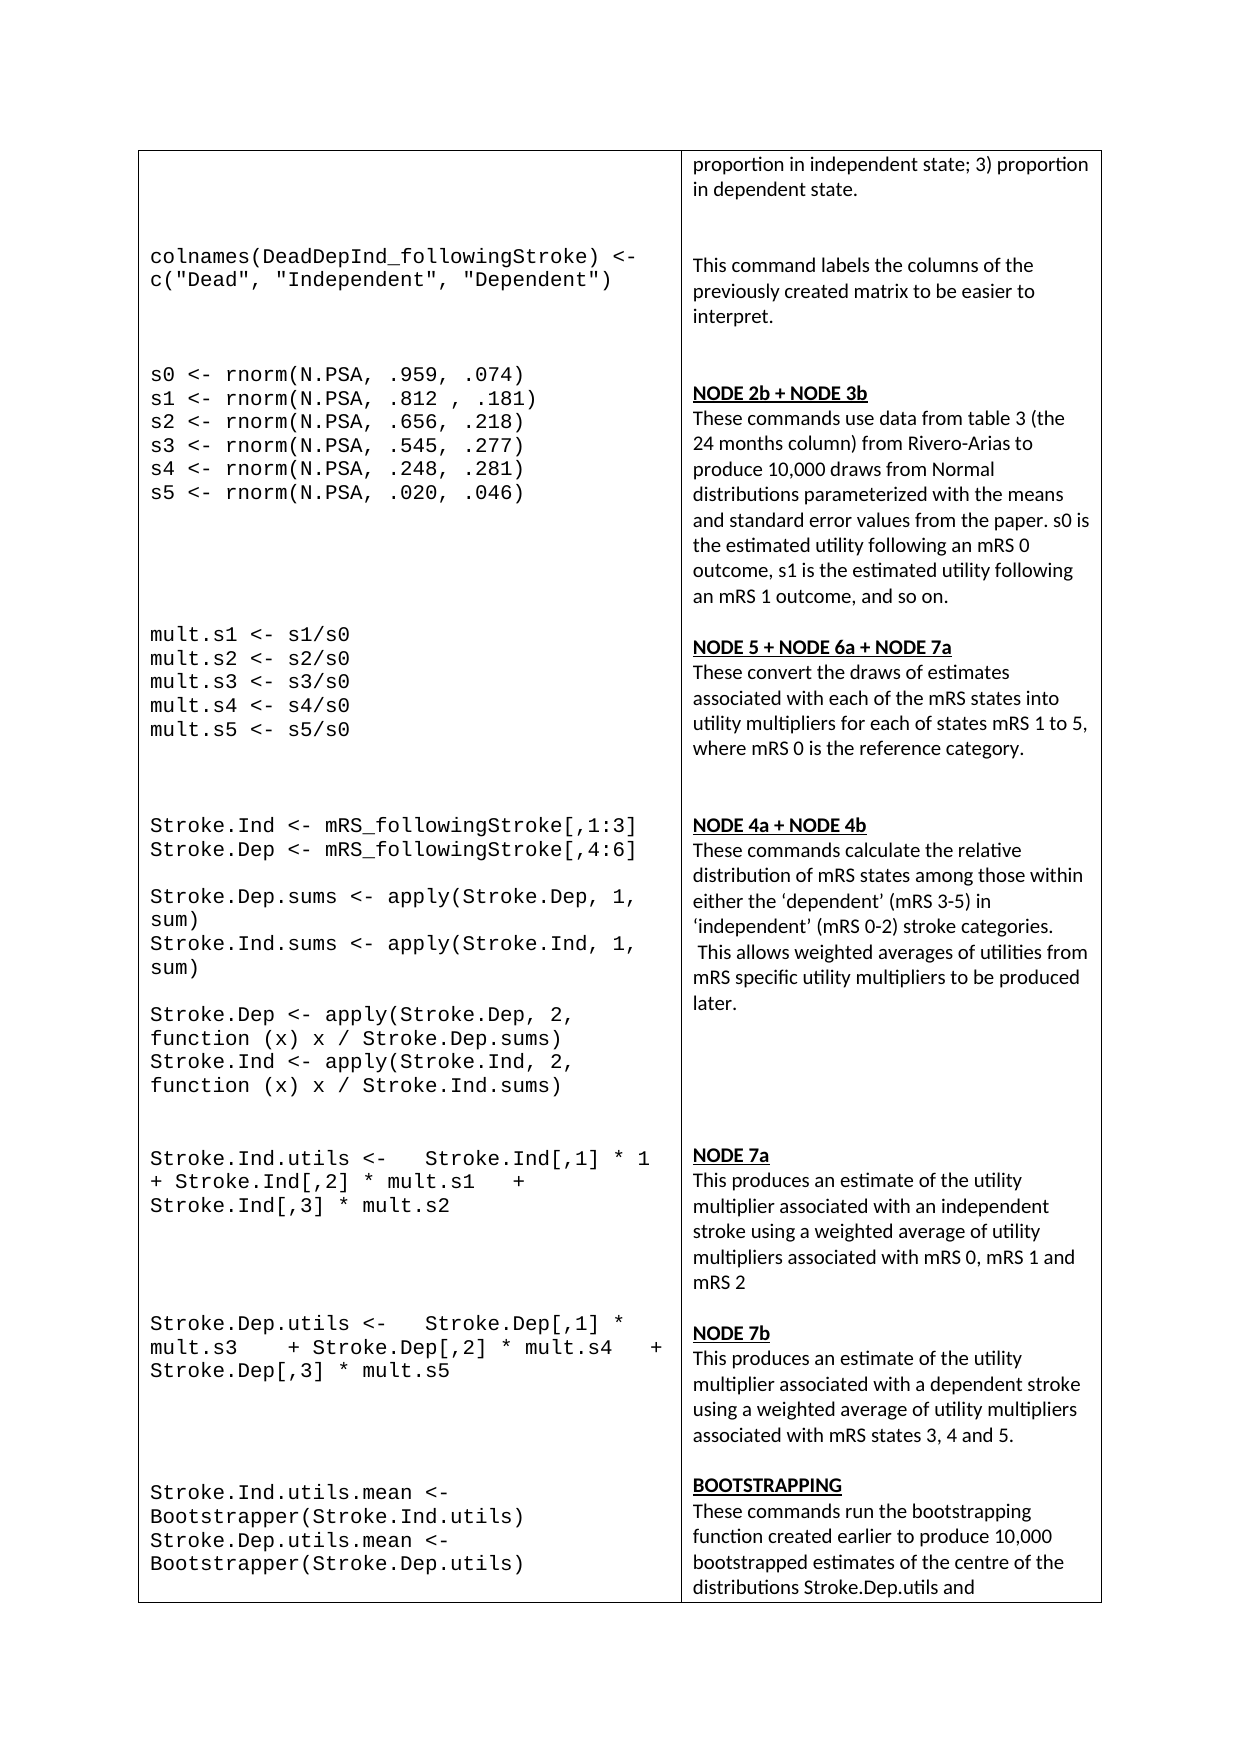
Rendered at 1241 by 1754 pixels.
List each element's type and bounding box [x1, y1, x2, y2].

table_cell [139, 151, 681, 1602]
table_cell [682, 151, 1101, 1602]
